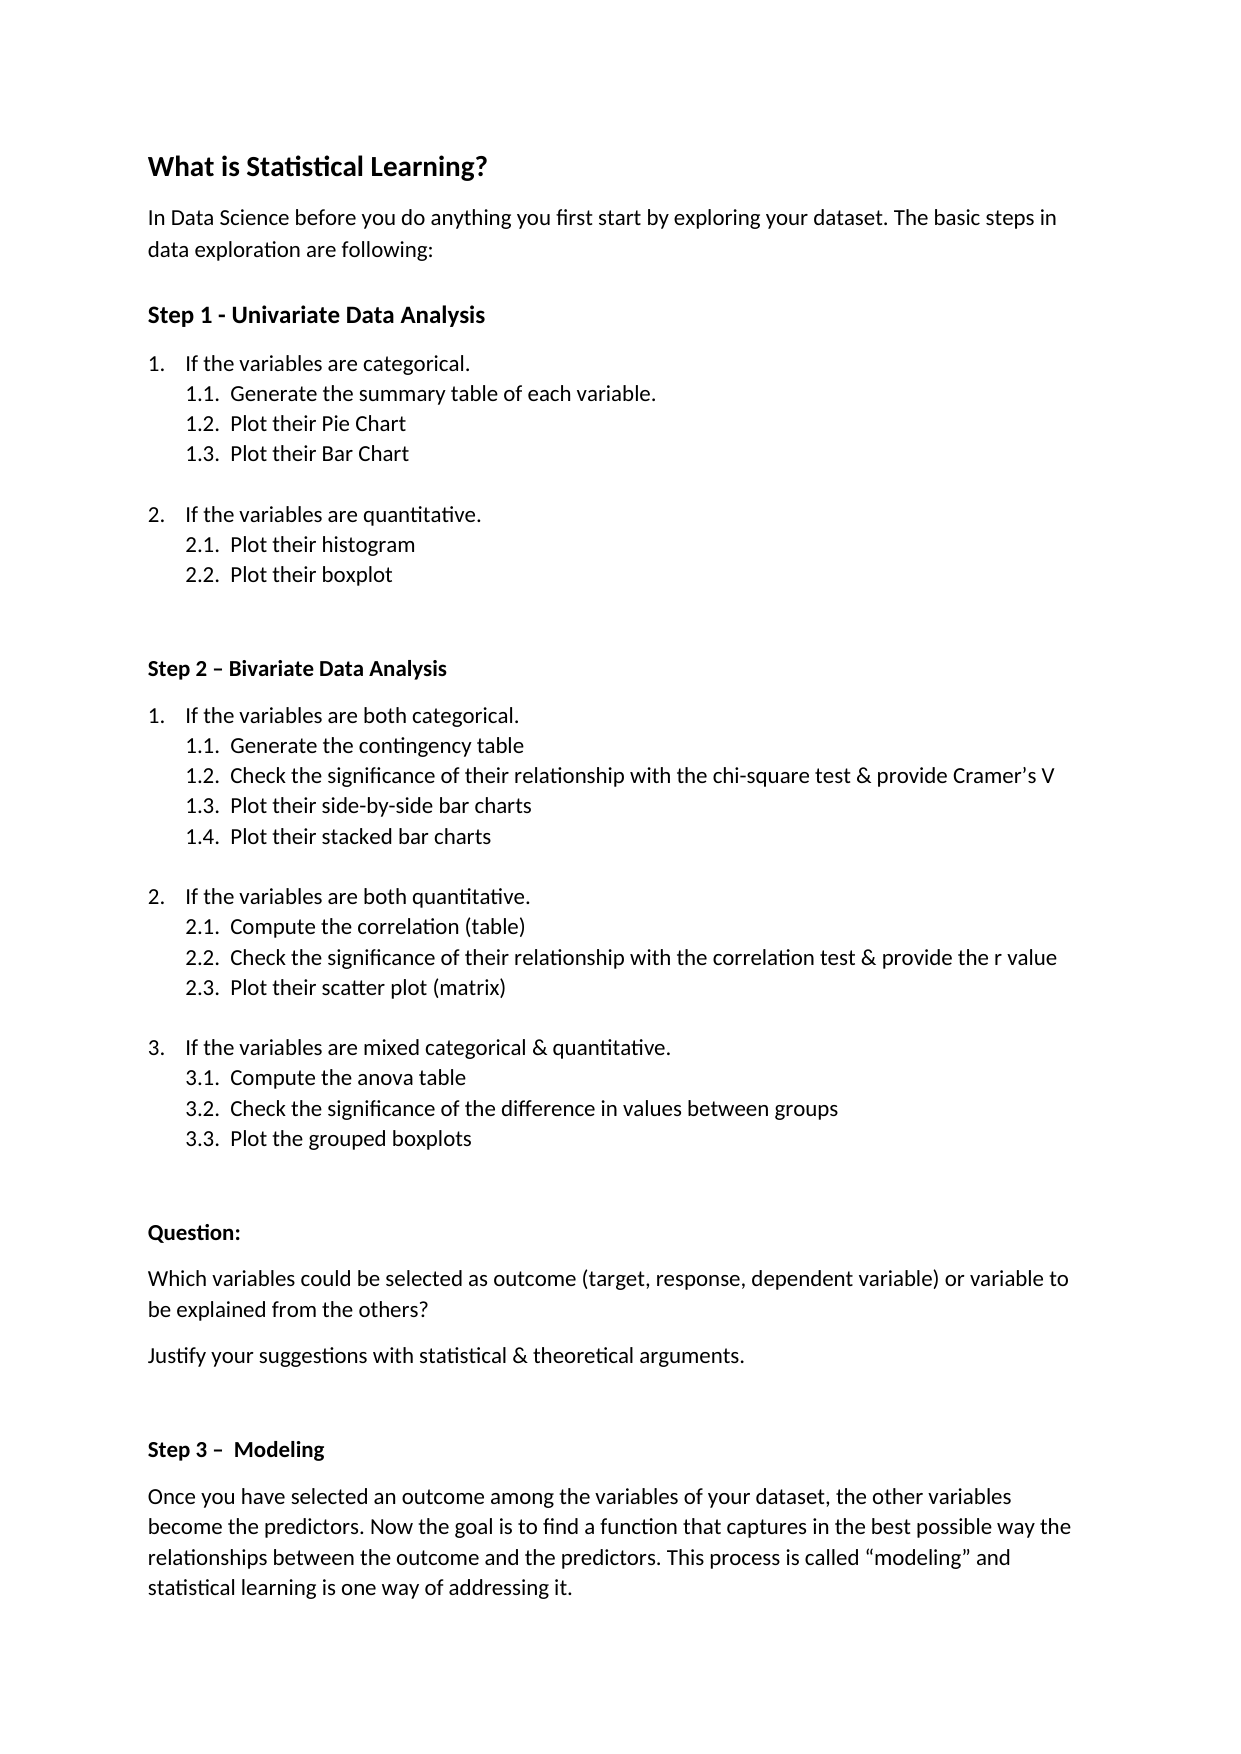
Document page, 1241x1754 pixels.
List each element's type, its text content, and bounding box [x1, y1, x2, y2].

text Step 1 - Univariate Data Analysis [148, 299, 1093, 330]
text Which variables could be selected as outcome (target, response, dependent variable) or variable to be explained from the others? [148, 1264, 1093, 1323]
list Plot the grouped boxplots [185, 1124, 1093, 1152]
list Plot their stacked bar charts [185, 822, 1093, 850]
text Step 3 – Modeling [148, 1435, 1093, 1463]
text What is Statistical Learning? [148, 148, 1093, 183]
list Plot their side-by-side bar charts [185, 792, 1093, 819]
list Plot their Bar Chart [185, 439, 1093, 467]
list If the variables are quantitative. [148, 500, 1093, 528]
list Plot their scatter plot (matrix) [185, 973, 1093, 1001]
list Compute the correlation (table) [185, 912, 1093, 940]
list Generate the contingency table [185, 731, 1093, 759]
list Check the significance of their relationship with the correlation test & provide the r value [185, 943, 1093, 971]
text Justify your suggestions with statistical & theoretical arguments. [148, 1342, 1093, 1369]
list Compute the anova table [185, 1063, 1093, 1091]
list If the variables are both quantitative. [148, 882, 1093, 910]
list Generate the summary table of each variable. [185, 379, 1093, 407]
list If the variables are mixed categorical & quantitative. [148, 1033, 1093, 1061]
list Check the significance of their relationship with the chi-square test & provide Cramer’s V [185, 761, 1093, 789]
text Question: [148, 1218, 1093, 1246]
list If the variables are both categorical. [148, 701, 1093, 729]
list Plot their boxplot [185, 560, 1093, 588]
text Step 2 – Bivariate Data Analysis [148, 654, 1093, 682]
list Plot their histogram [185, 530, 1093, 558]
text Once you have selected an outcome among the variables of your dataset, the other variables become the predictors. Now the goal is to find a function that captures in the best possible way the relationships between the outcome and the predictors. This process is called “modeling” and statistical learning is one way of addressing it. [148, 1482, 1093, 1601]
text In Data Science before you do anything you first start by exploring your dataset. The basic steps in data exploration are following: [148, 203, 1093, 263]
list If the variables are categorical. [148, 349, 1093, 377]
list Plot their Pie Chart [185, 409, 1093, 437]
list Check the significance of the difference in values between groups [185, 1094, 1093, 1122]
